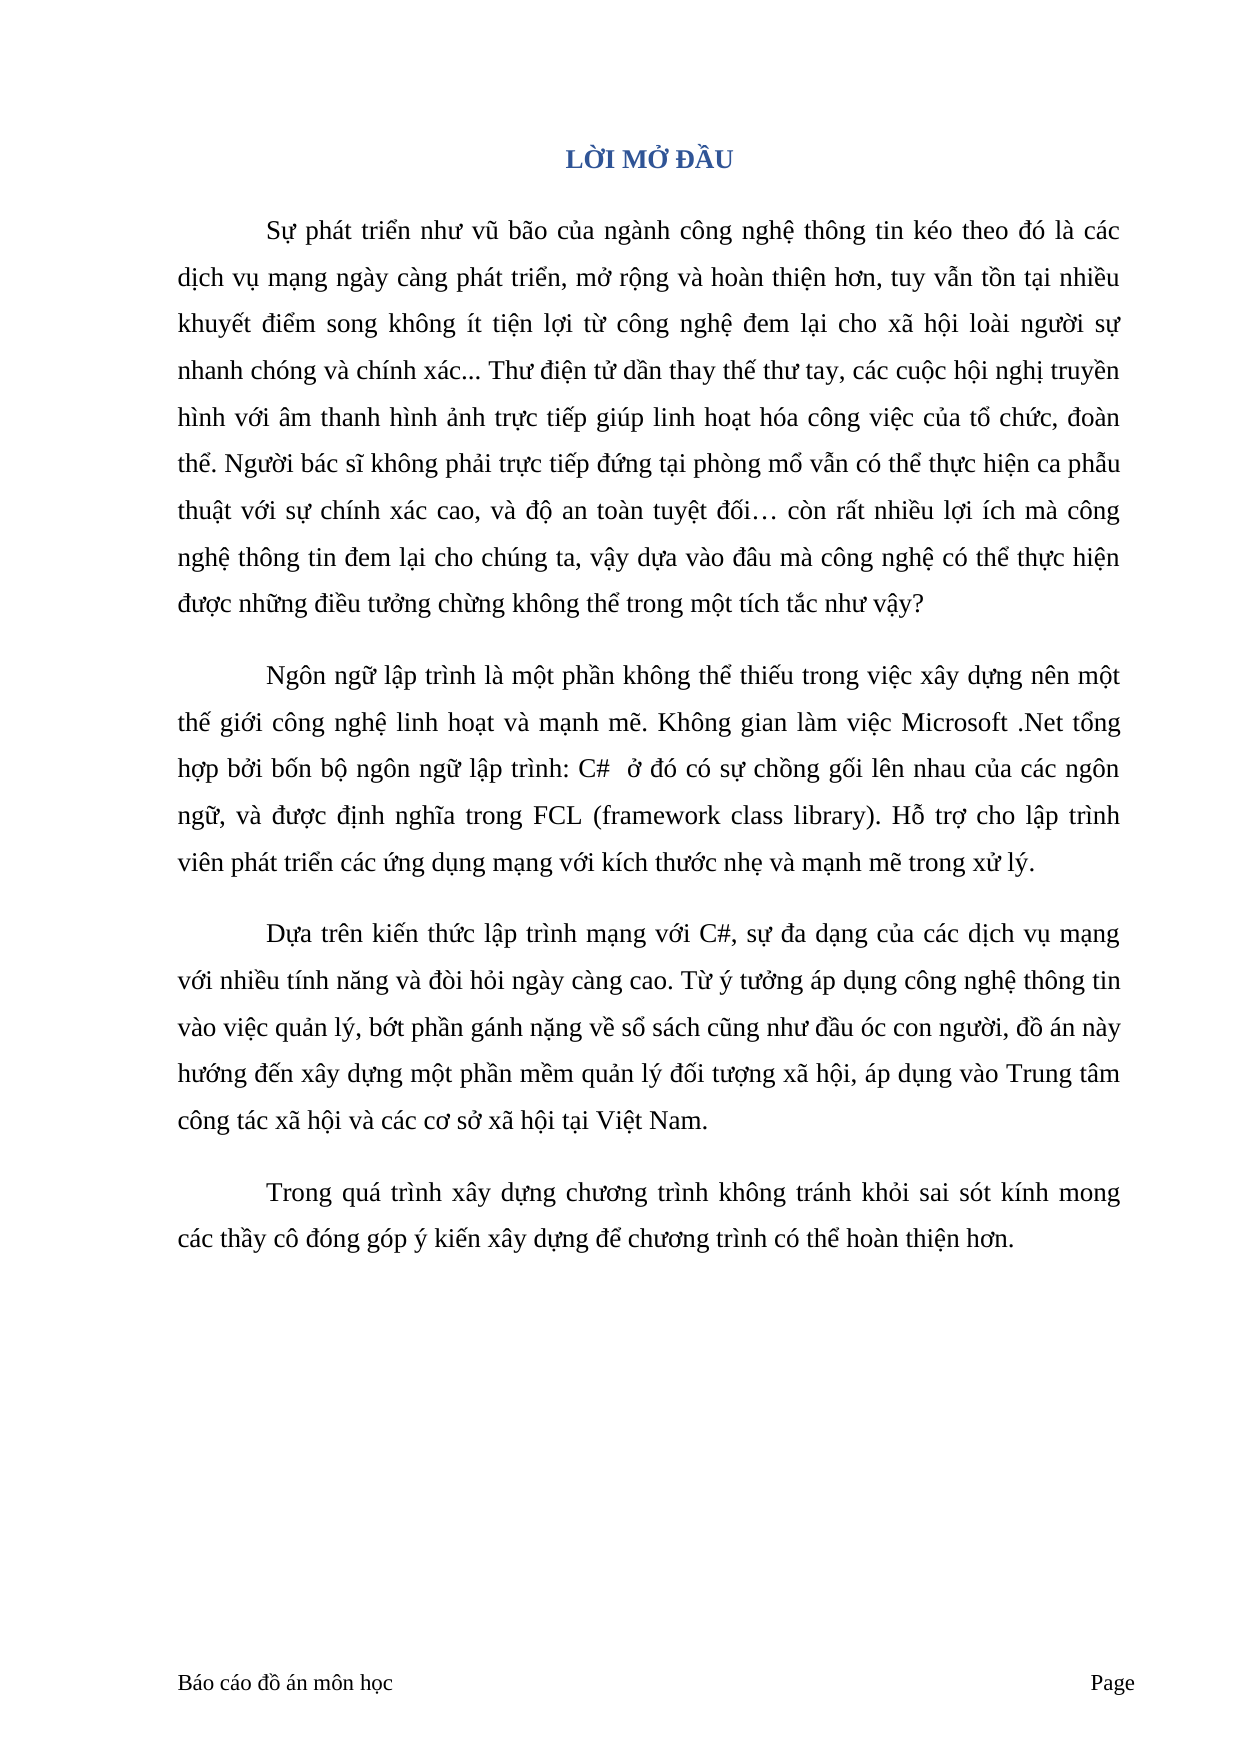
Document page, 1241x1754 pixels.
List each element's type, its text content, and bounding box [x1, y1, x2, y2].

text Ngôn ngữ lập trình là một phần không thể thiếu trong việc xây dựng nên một thế giới công nghệ linh hoạt và mạnh mẽ. Không gian làm việc Microsoft .Net tổng hợp bởi bốn bộ ngôn ngữ lập trình: C# ở đó có sự chồng gối lên nhau của các ngôn ngữ, và được định nghĩa trong FCL (framework class library). Hỗ trợ cho lập trình viên phát triển các ứng dụng mạng với kích thước nhẹ và mạnh mẽ trong xử lý. [177, 659, 1122, 877]
subtitle LỜI MỞ ĐẦU [177, 143, 1122, 174]
text Dựa trên kiến thức lập trình mạng với C#, sự đa dạng của các dịch vụ mạng với nhiều tính năng và đòi hỏi ngày càng cao. Từ ý tưởng áp dụng công nghệ thông tin vào việc quản lý, bớt phần gánh nặng về sổ sách cũng như đầu óc con người, đồ án này hướng đến xây dựng một phần mềm quản lý đối tượng xã hội, áp dụng vào Trung tâm công tác xã hội và các cơ sở xã hội tại Việt Nam. [177, 917, 1122, 1135]
text Sự phát triển như vũ bão của ngành công nghệ thông tin kéo theo đó là các dịch vụ mạng ngày càng phát triển, mở rộng và hoàn thiện hơn, tuy vẫn tồn tại nhiều khuyết điểm song không ít tiện lợi từ công nghệ đem lại cho xã hội loài người sự nhanh chóng và chính xác... Thư điện tử dần thay thế thư tay, các cuộc hội nghị truyền hình với âm thanh hình ảnh trực tiếp giúp linh hoạt hóa công việc của tổ chức, đoàn thể. Người bác sĩ không phải trực tiếp đứng tại phòng mổ vẫn có thể thực hiện ca phẫu thuật với sự chính xác cao, và độ an toàn tuyệt đối… còn rất nhiều lợi ích mà công nghệ thông tin đem lại cho chúng ta, vậy dựa vào đâu mà công nghệ có thể thực hiện được những điều tưởng chừng không thể trong một tích tắc như vậy? [177, 214, 1122, 619]
text Trong quá trình xây dựng chương trình không tránh khỏi sai sót kính mong các thầy cô đóng góp ý kiến xây dựng để chương trình có thể hoàn thiện hơn. [177, 1176, 1122, 1254]
